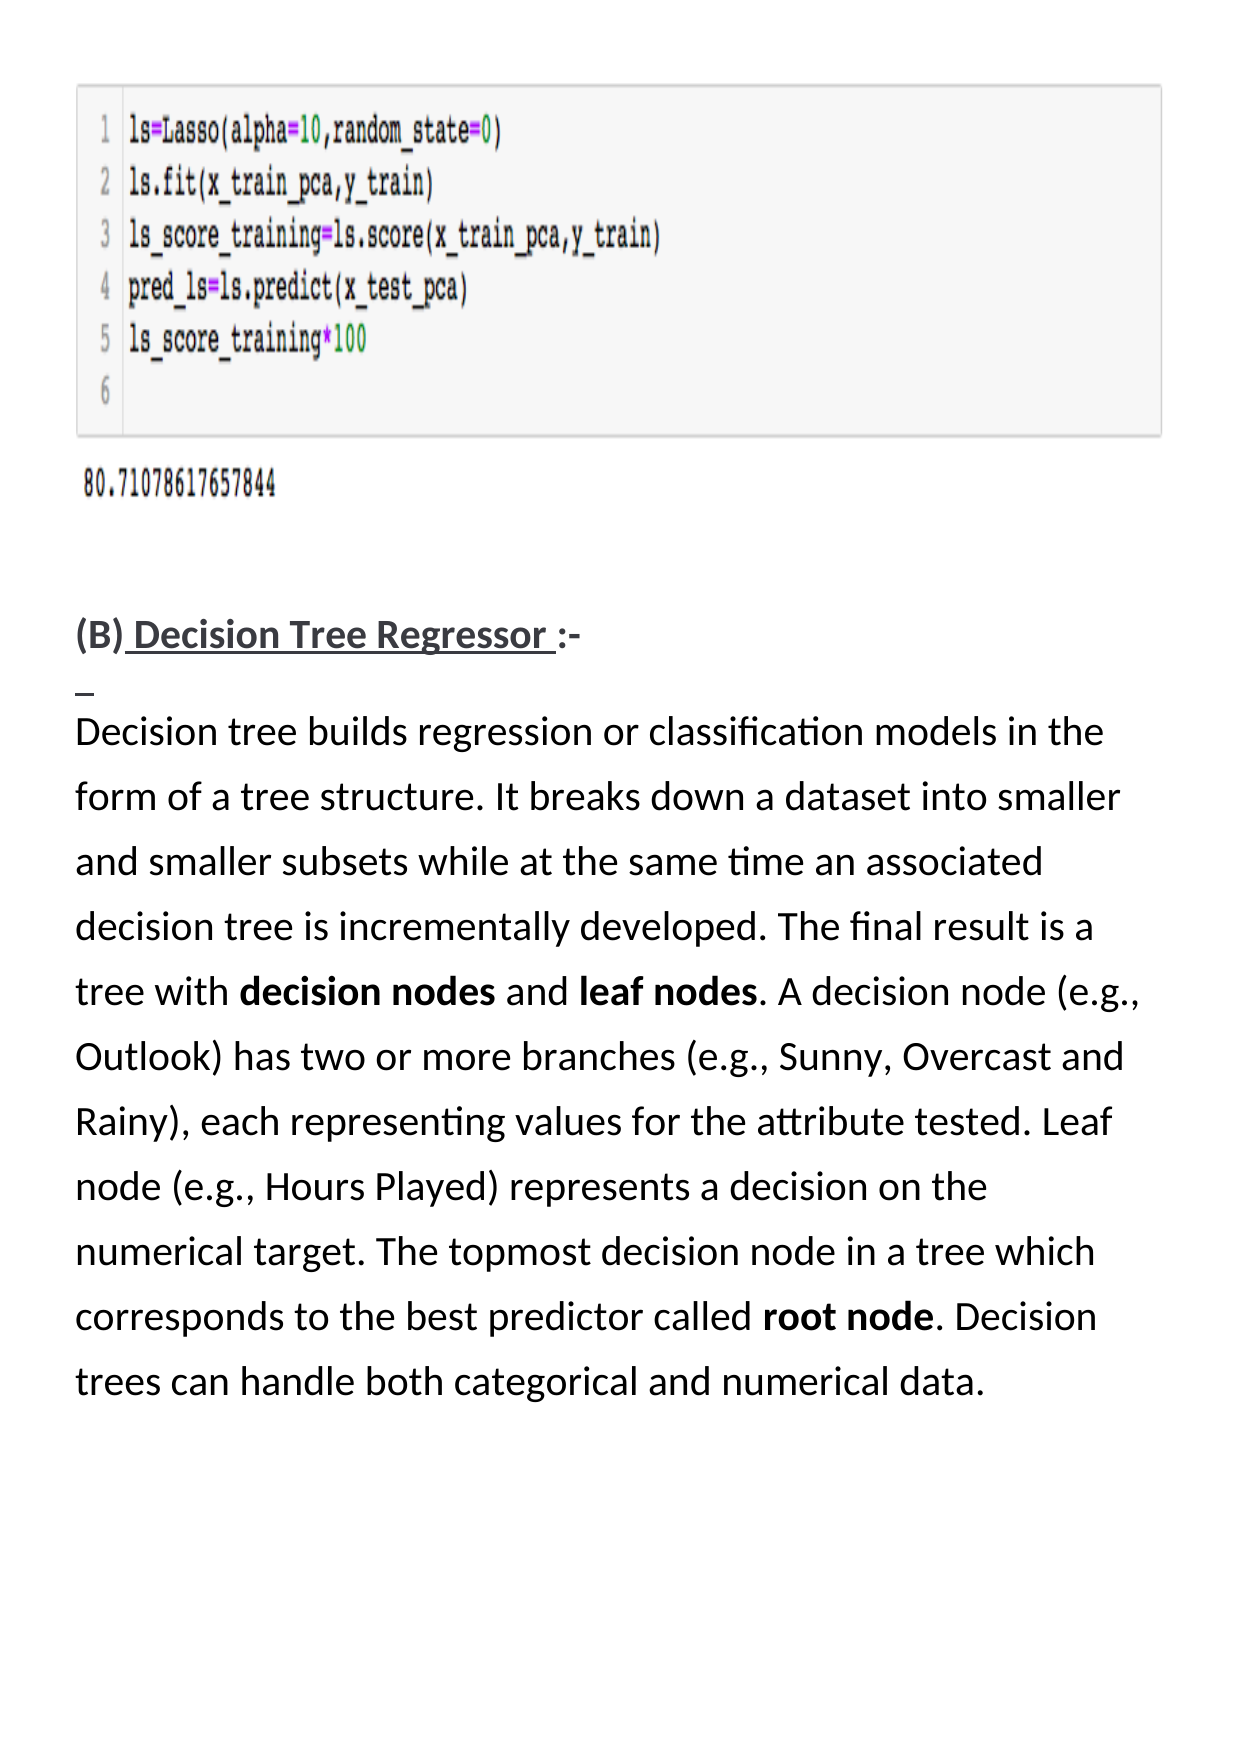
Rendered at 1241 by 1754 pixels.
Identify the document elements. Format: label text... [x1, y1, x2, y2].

text Decision tree builds regression or classification models in the form of a tree structure. It breaks down a dataset into smaller and smaller subsets while at the same time an associated decision tree is incrementally developed. The final result is a tree with decision nodes and leaf nodes. A decision node (e.g., Outlook) has two or more branches (e.g., Sunny, Overcast and Rainy), each representing values for the attribute tested. Leaf node (e.g., Hours Played) represents a decision on the numerical target. The topmost decision node in a tree which corresponds to the best predictor called root node. Decision trees can handle both categorical and numerical data. [75, 698, 1165, 1413]
list (B) Decision Tree Regressor :- [75, 601, 1165, 666]
picture [75, 82, 1165, 534]
